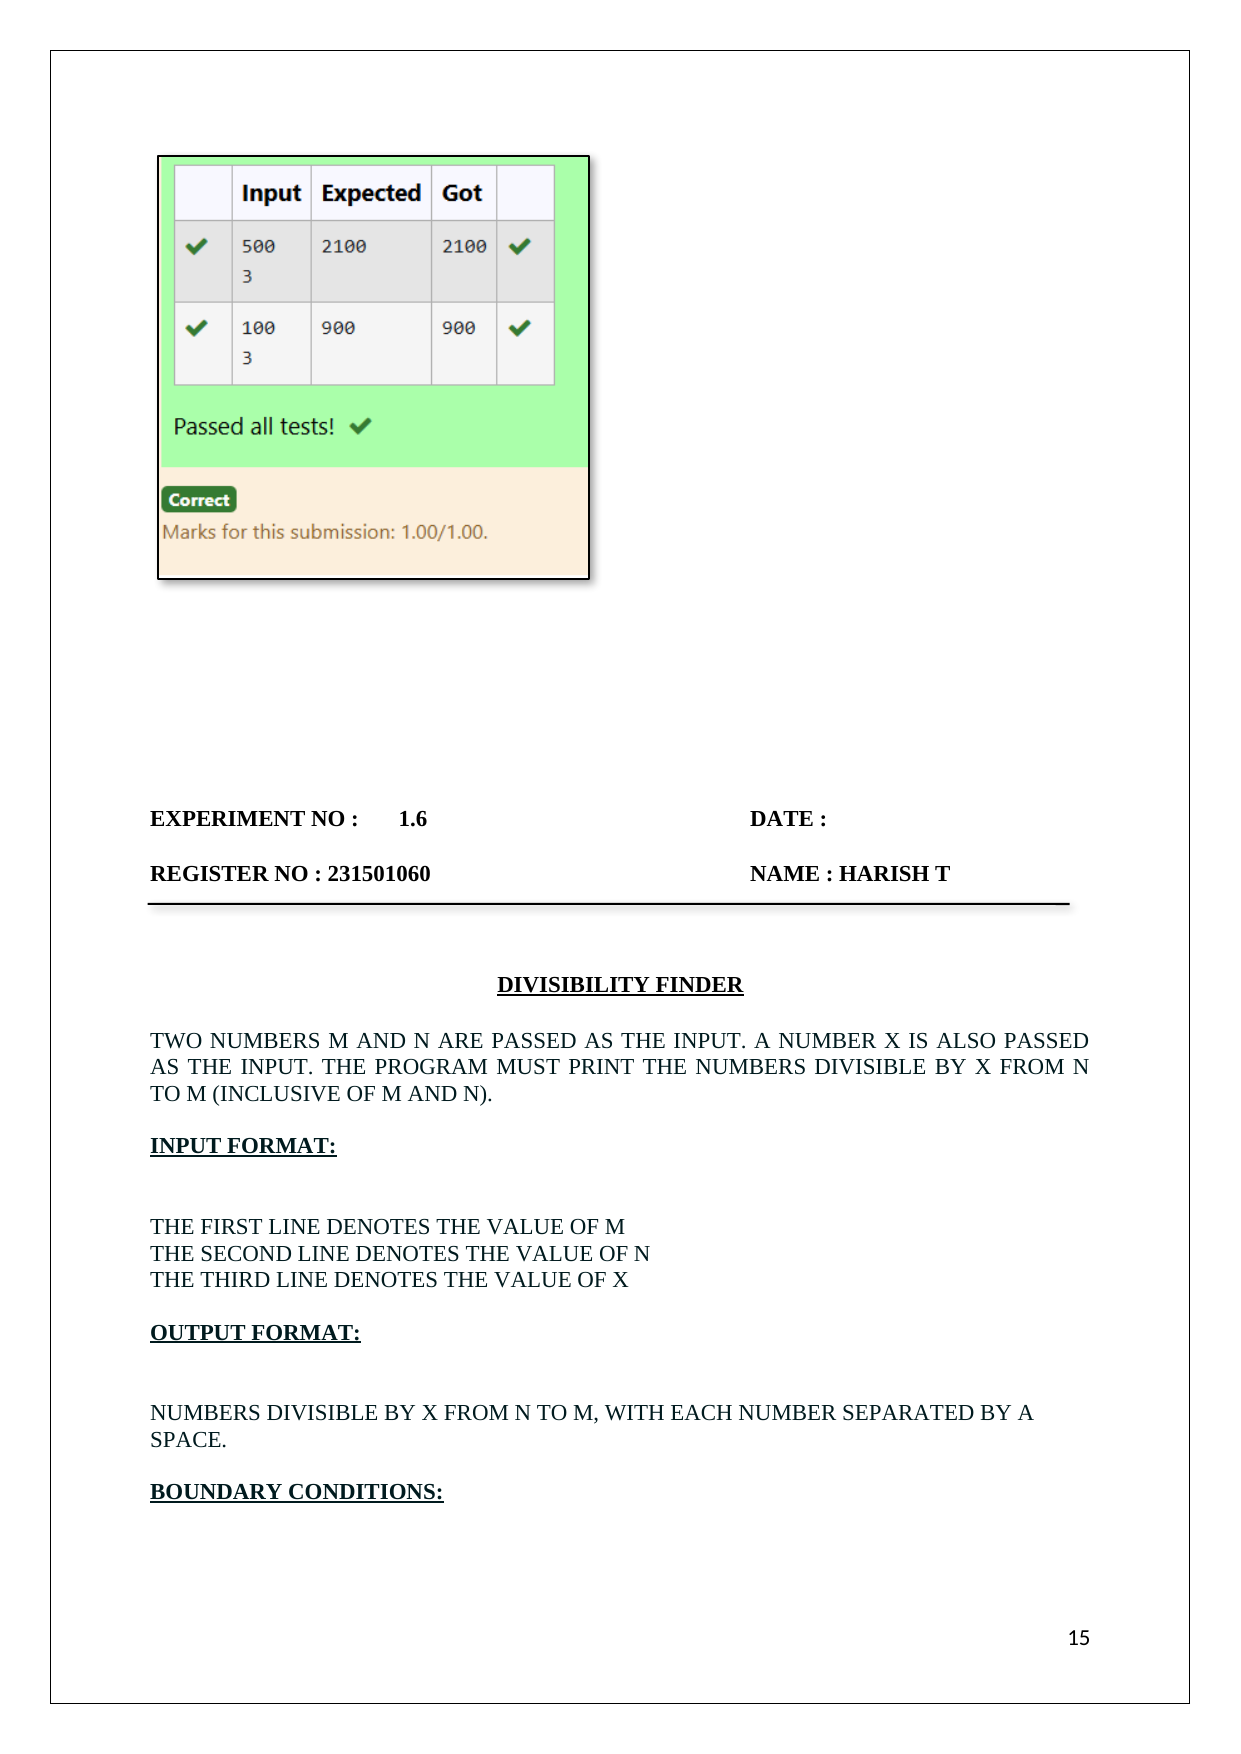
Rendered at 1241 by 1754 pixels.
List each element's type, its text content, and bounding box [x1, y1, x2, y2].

text TWO NUMBERS M AND N ARE PASSED AS THE INPUT. A NUMBER X IS ALSO PASSED AS THE INPUT. THE PROGRAM MUST PRINT THE NUMBERS DIVISIBLE BY X FROM N TO M (INCLUSIVE OF M AND N). [150, 1027, 1090, 1106]
text OUTPUT FORMAT: [150, 1319, 1090, 1399]
picture [159, 157, 588, 578]
text BOUNDARY CONDITIONS: [150, 1478, 1090, 1559]
text NUMBERS DIVISIBLE BY X FROM N TO M, WITH EACH NUMBER SEPARATED BY A SPACE. [150, 1399, 1090, 1452]
text DIVISIBILITY FINDER [150, 972, 1090, 998]
text THE FIRST LINE DENOTES THE VALUE OF M THE SECOND LINE DENOTES THE VALUE OF N THE THIRD LINE DENOTES THE VALUE OF X [150, 1213, 1090, 1292]
text EXPERIMENT NO : 1.6 DATE : [150, 805, 1090, 831]
text REGISTER NO : 231501060 NAME : HARISH T [150, 861, 1090, 887]
text INPUT FORMAT: [150, 1132, 1090, 1213]
